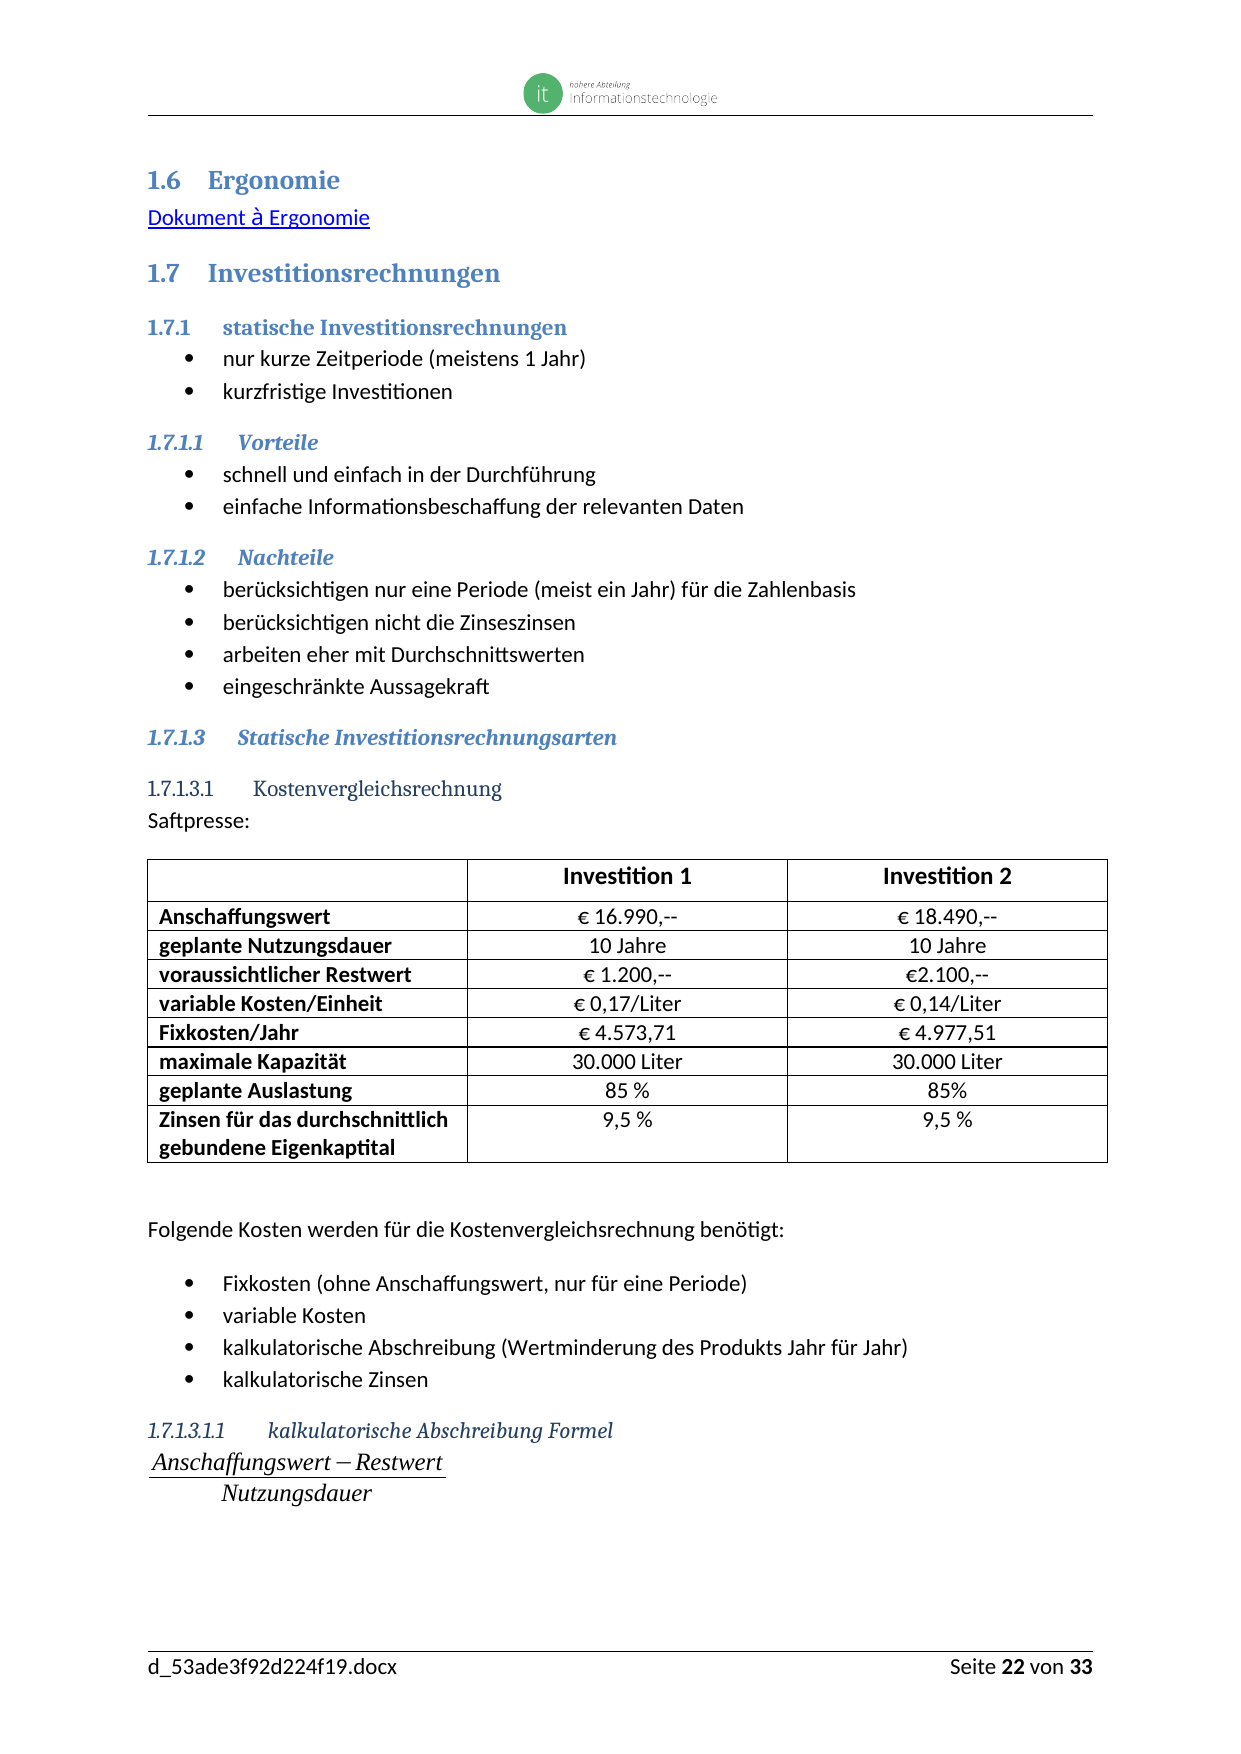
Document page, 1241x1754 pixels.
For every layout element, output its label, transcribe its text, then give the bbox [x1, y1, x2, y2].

table_header Investition 1 [468, 860, 787, 901]
table_cell 10 Jahre [468, 931, 787, 959]
subtitle Vorteile [148, 430, 1093, 456]
table_cell maximale Kapazität [148, 1048, 467, 1075]
table_cell Anschaffungswert [148, 902, 467, 930]
list einfache Informationsbeschaffung der relevanten Daten [185, 492, 1093, 520]
text Folgende Kosten werden für die Kostenvergleichsrechnung benötigt: [148, 1216, 1093, 1244]
list berücksichtigen nicht die Zinseszinsen [185, 608, 1093, 636]
text Dokument à Ergonomie [148, 201, 1093, 232]
list kalkulatorische Zinsen [185, 1365, 1093, 1393]
table_cell voraussichtlicher Restwert [148, 960, 467, 988]
picture [523, 73, 717, 114]
table_cell €2.100,-- [788, 960, 1107, 988]
list Fixkosten (ohne Anschaffungswert, nur für eine Periode) [185, 1269, 1093, 1297]
table_cell 85% [788, 1076, 1107, 1104]
table_cell 10 Jahre [788, 931, 1107, 959]
list schnell und einfach in der Durchführung [185, 460, 1093, 488]
subtitle Ergonomie [148, 165, 1093, 196]
table_cell 9,5 % [788, 1106, 1107, 1162]
table_cell geplante Auslastung [148, 1076, 467, 1104]
subtitle Nachteile [148, 545, 1093, 572]
list eingeschränkte Aussagekraft [185, 672, 1093, 700]
subtitle statische Investitionsrechnungen [148, 314, 1093, 341]
list berücksichtigen nur eine Periode (meist ein Jahr) für die Zahlenbasis [185, 575, 1093, 603]
text Saftpresse: [148, 806, 1093, 834]
table_cell € 0,17/Liter [468, 989, 787, 1017]
table_header [148, 860, 467, 901]
table_cell 30.000 Liter [468, 1048, 787, 1075]
subtitle Statische Investitionsrechnungsarten [148, 725, 1093, 751]
list variable Kosten [185, 1301, 1093, 1329]
table_cell € 0,14/Liter [788, 989, 1107, 1017]
list kalkulatorische Abschreibung (Wertminderung des Produkts Jahr für Jahr) [185, 1333, 1093, 1361]
subtitle Kostenvergleichsrechnung [148, 776, 1093, 802]
table_cell € 18.490,-- [788, 902, 1107, 930]
table_cell Zinsen für das durchschnittlich gebundene Eigenkaptital [148, 1106, 467, 1162]
table_cell 30.000 Liter [788, 1048, 1107, 1075]
subtitle kalkulatorische Abschreibung Formel [148, 1418, 1093, 1444]
table_cell € 16.990,-- [468, 902, 787, 930]
table_cell geplante Nutzungsdauer [148, 931, 467, 959]
table_cell 85 % [468, 1076, 787, 1104]
subtitle Investitionsrechnungen [148, 258, 1093, 289]
table_cell 9,5 % [468, 1106, 787, 1162]
list kurzfristige Investitionen [185, 377, 1093, 405]
list arbeiten eher mit Durchschnittswerten [185, 640, 1093, 668]
table_cell € 4.977,51 [788, 1018, 1107, 1046]
list nur kurze Zeitperiode (meistens 1 Jahr) [185, 344, 1093, 373]
table_header Investition 2 [788, 860, 1107, 901]
table_cell € 4.573,71 [468, 1018, 787, 1046]
table_cell variable Kosten/Einheit [148, 989, 467, 1017]
table_cell Fixkosten/Jahr [148, 1018, 467, 1046]
table_cell € 1.200,-- [468, 960, 787, 988]
